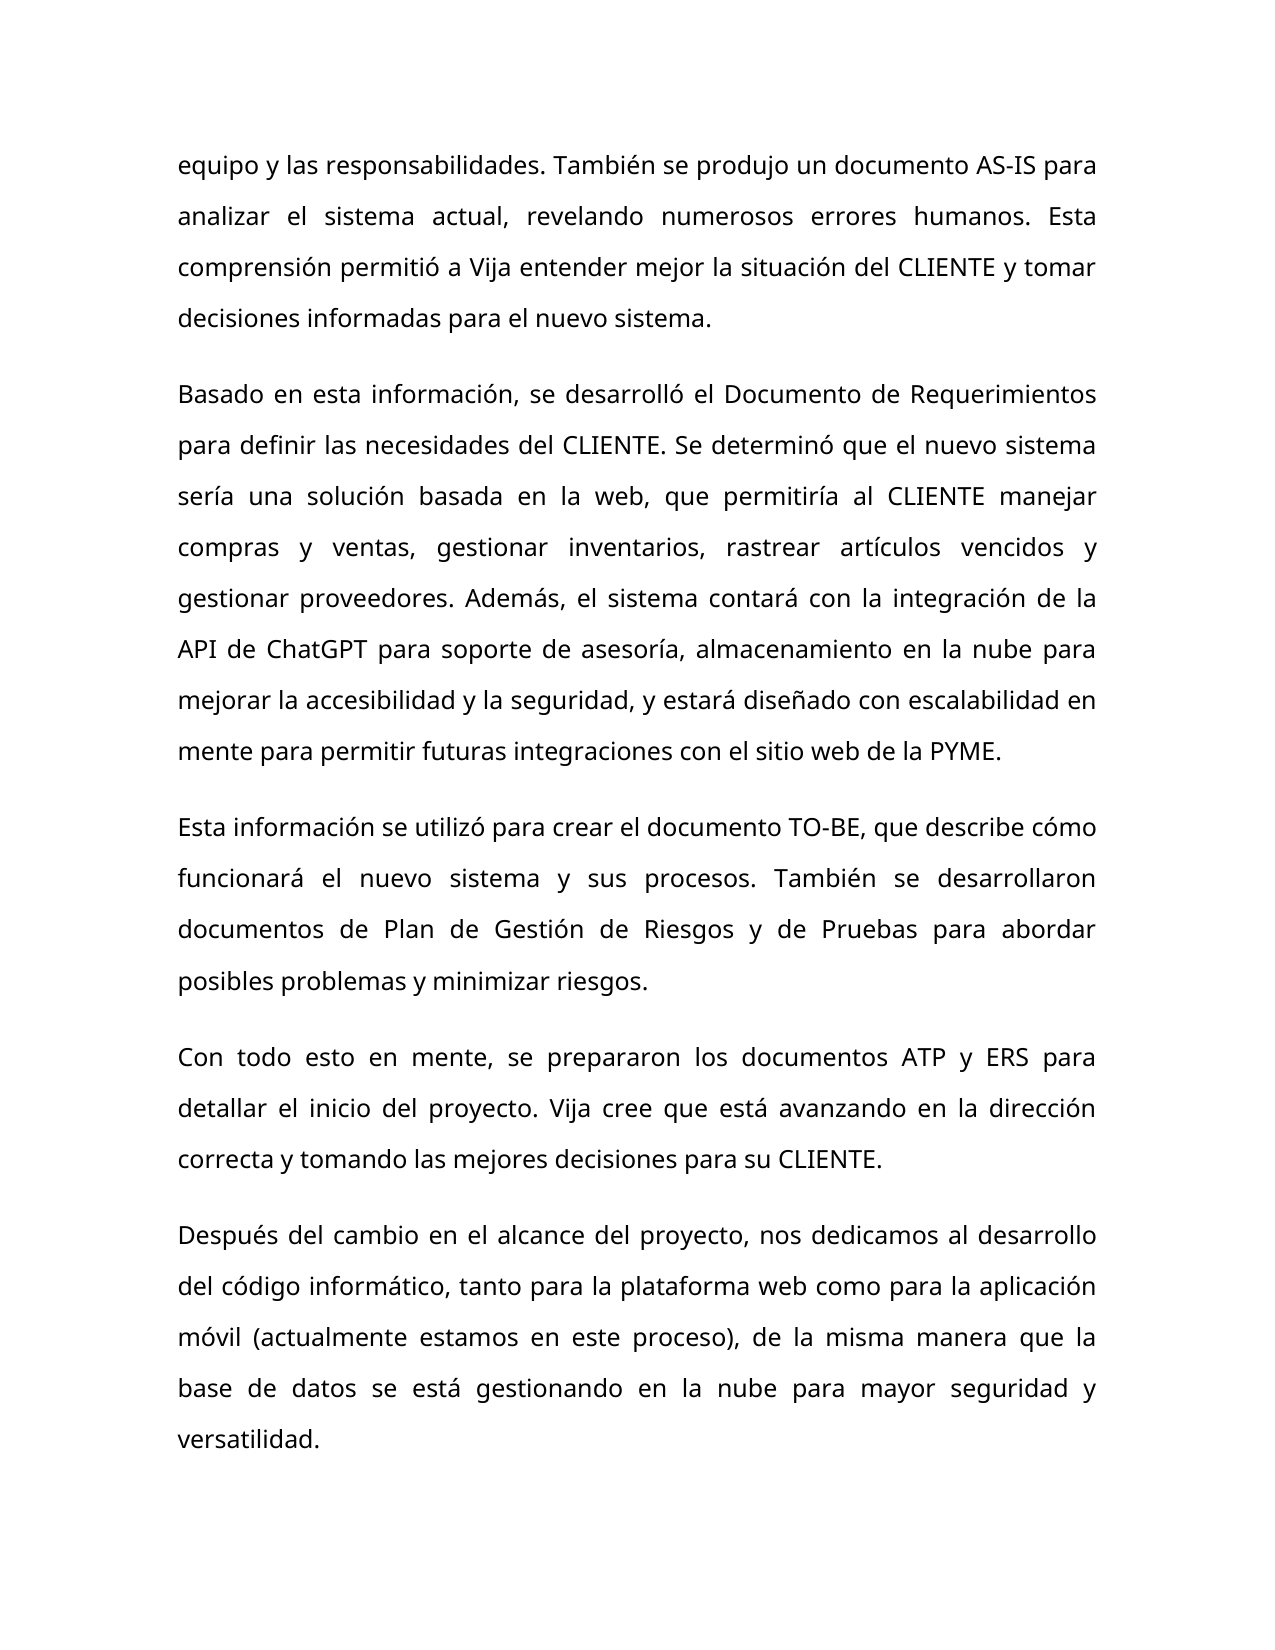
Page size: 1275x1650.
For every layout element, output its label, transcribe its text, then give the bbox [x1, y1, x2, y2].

text Con todo esto en mente, se prepararon los documentos ATP y ERS para detallar el inicio del proyecto. Vija cree que está avanzando en la dirección correcta y tomando las mejores decisiones para su CLIENTE. [177, 1039, 1098, 1175]
text Basado en esta información, se desarrolló el Documento de Requerimientos para definir las necesidades del CLIENTE. Se determinó que el nuevo sistema sería una solución basada en la web, que permitiría al CLIENTE manejar compras y ventas, gestionar inventarios, rastrear artículos vencidos y gestionar proveedores. Además, el sistema contará con la integración de la API de ChatGPT para soporte de asesoría, almacenamiento en la nube para mejorar la accesibilidad y la seguridad, y estará diseñado con escalabilidad en mente para permitir futuras integraciones con el sitio web de la PYME. [177, 377, 1098, 768]
text Esta información se utilizó para crear el documento TO-BE, que describe cómo funcionará el nuevo sistema y sus procesos. También se desarrollaron documentos de Plan de Gestión de Riesgos y de Pruebas para abordar posibles problemas y minimizar riesgos. [177, 810, 1098, 997]
text Después del cambio en el alcance del proyecto, nos dedicamos al desarrollo del código informático, tanto para la plataforma web como para la aplicación móvil (actualmente estamos en este proceso), de la misma manera que la base de datos se está gestionando en la nube para mayor seguridad y versatilidad. [177, 1217, 1098, 1456]
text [177, 148, 1098, 335]
